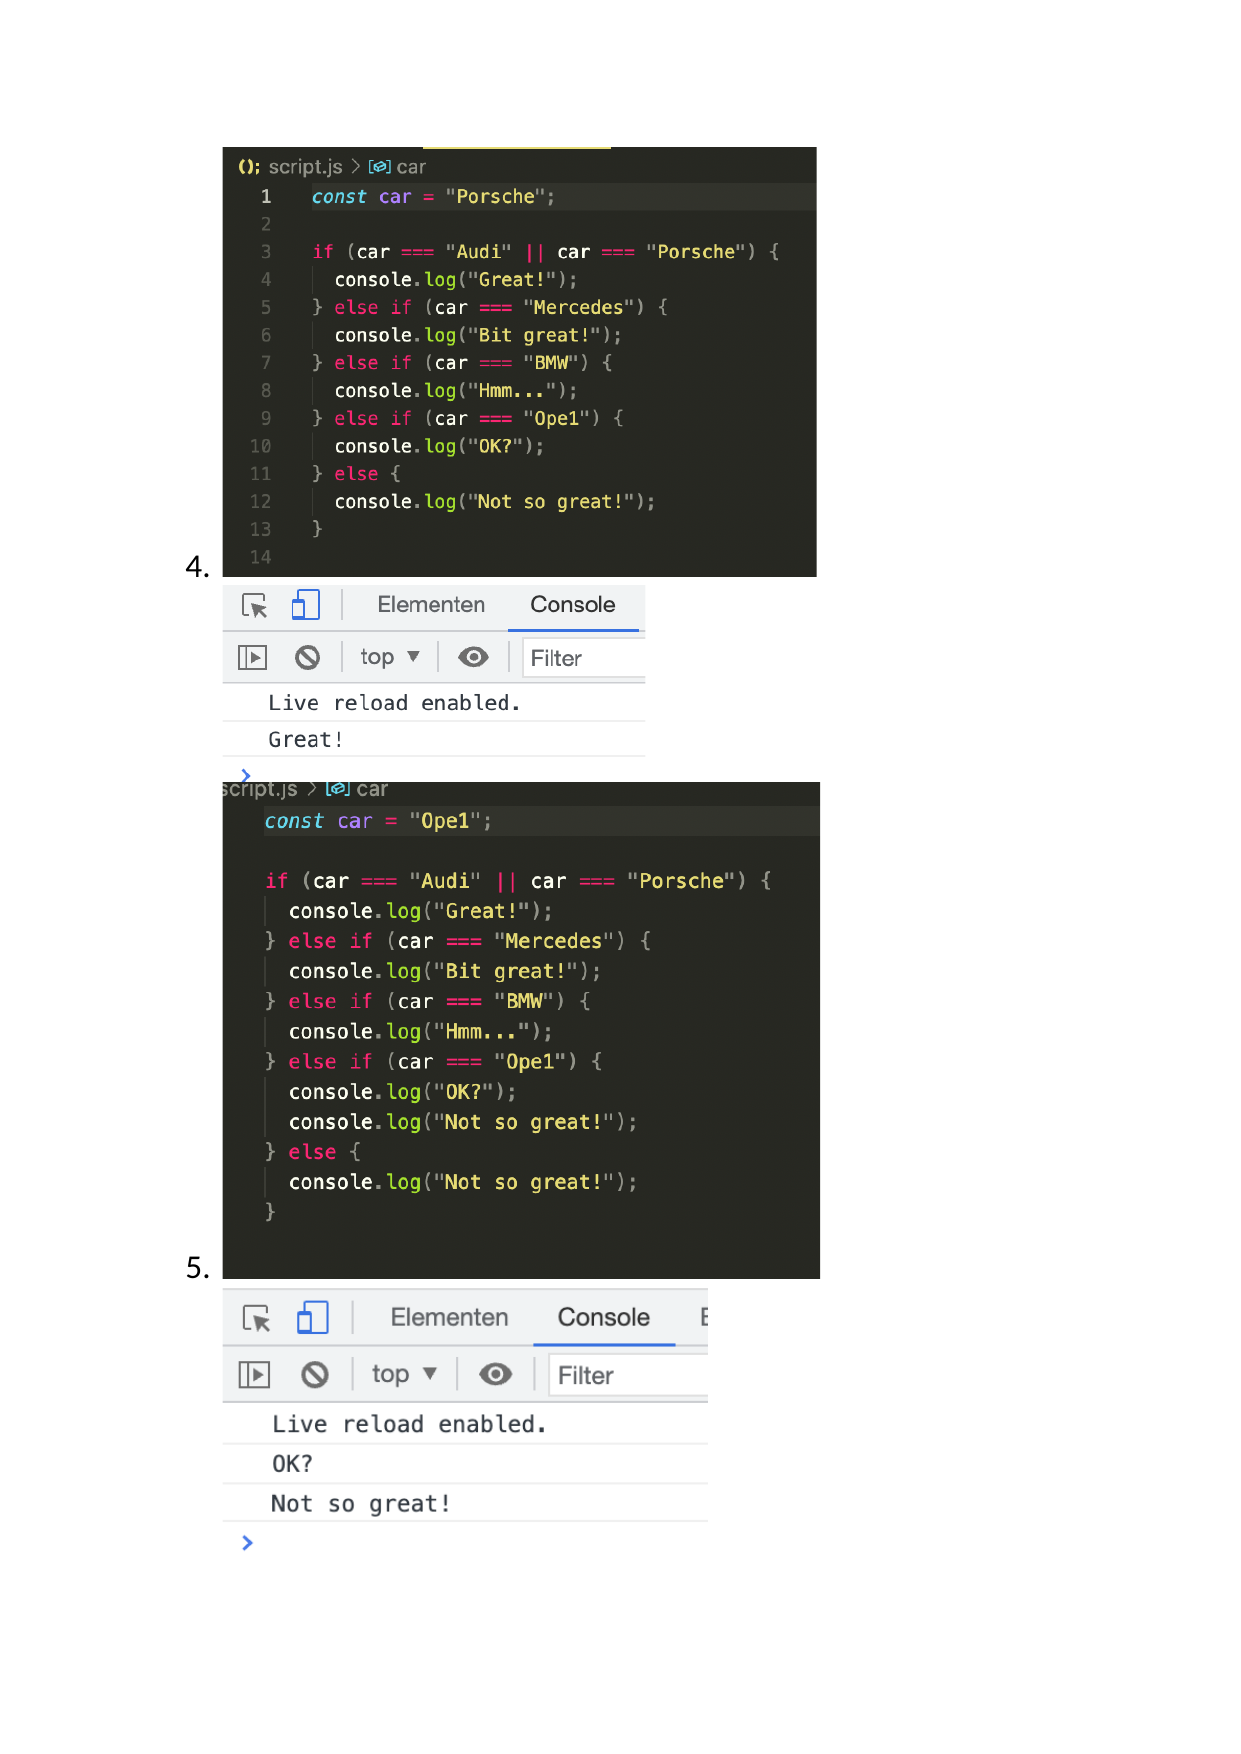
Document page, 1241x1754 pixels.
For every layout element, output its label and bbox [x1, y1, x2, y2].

picture [222, 147, 817, 577]
picture [222, 1286, 708, 1568]
picture [222, 585, 821, 1279]
